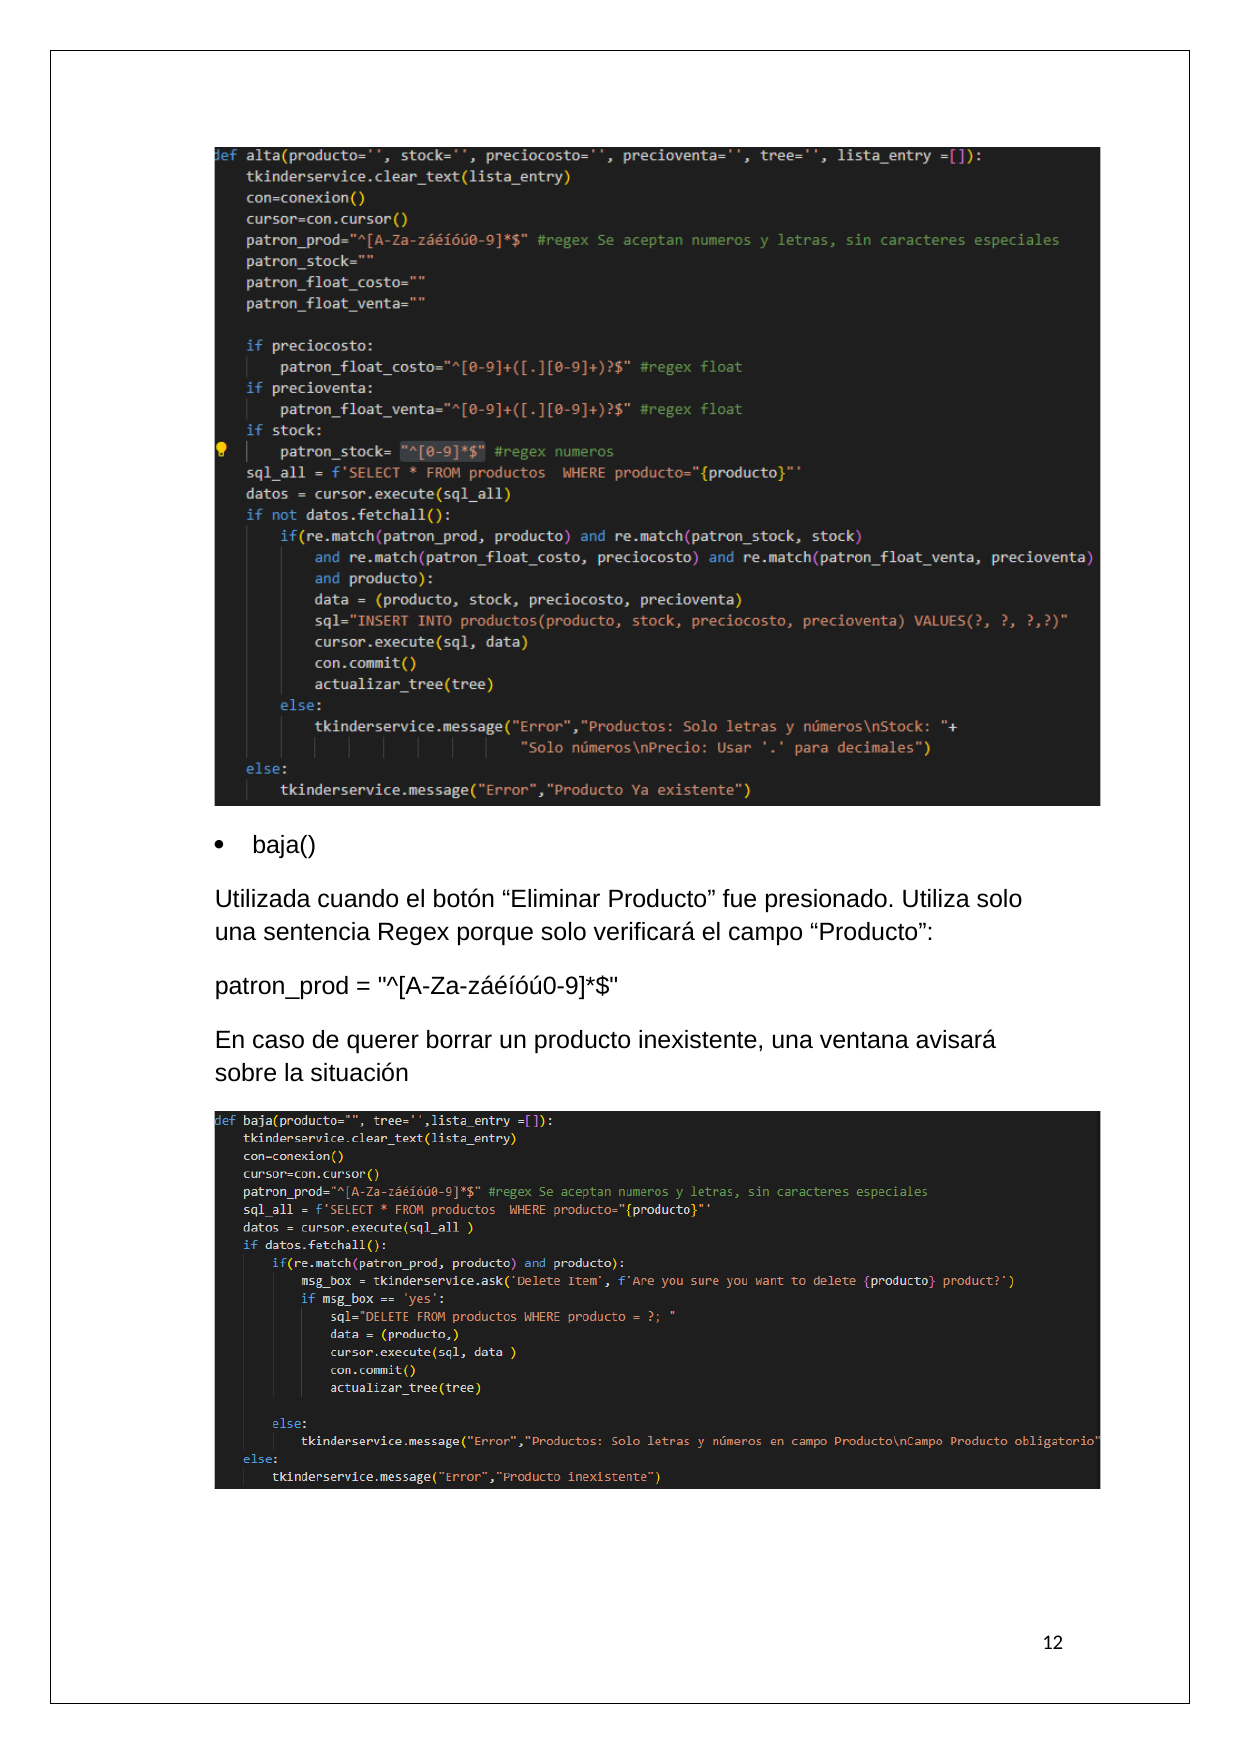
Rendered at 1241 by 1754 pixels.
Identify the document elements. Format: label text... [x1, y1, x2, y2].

text patron_prod = "^[A-Za-záéíóú0-9]*$" [177, 971, 1063, 1000]
list baja() [214, 830, 1063, 859]
picture [214, 147, 1101, 806]
text En caso de querer borrar un producto inexistente, una ventana avisará sobre la situación [214, 1025, 1063, 1087]
picture [214, 1111, 1101, 1489]
text Utilizada cuando el botón “Eliminar Producto” fue presionado. Utiliza solo una sentencia Regex porque solo verificará el campo “Producto”: [214, 884, 1063, 946]
